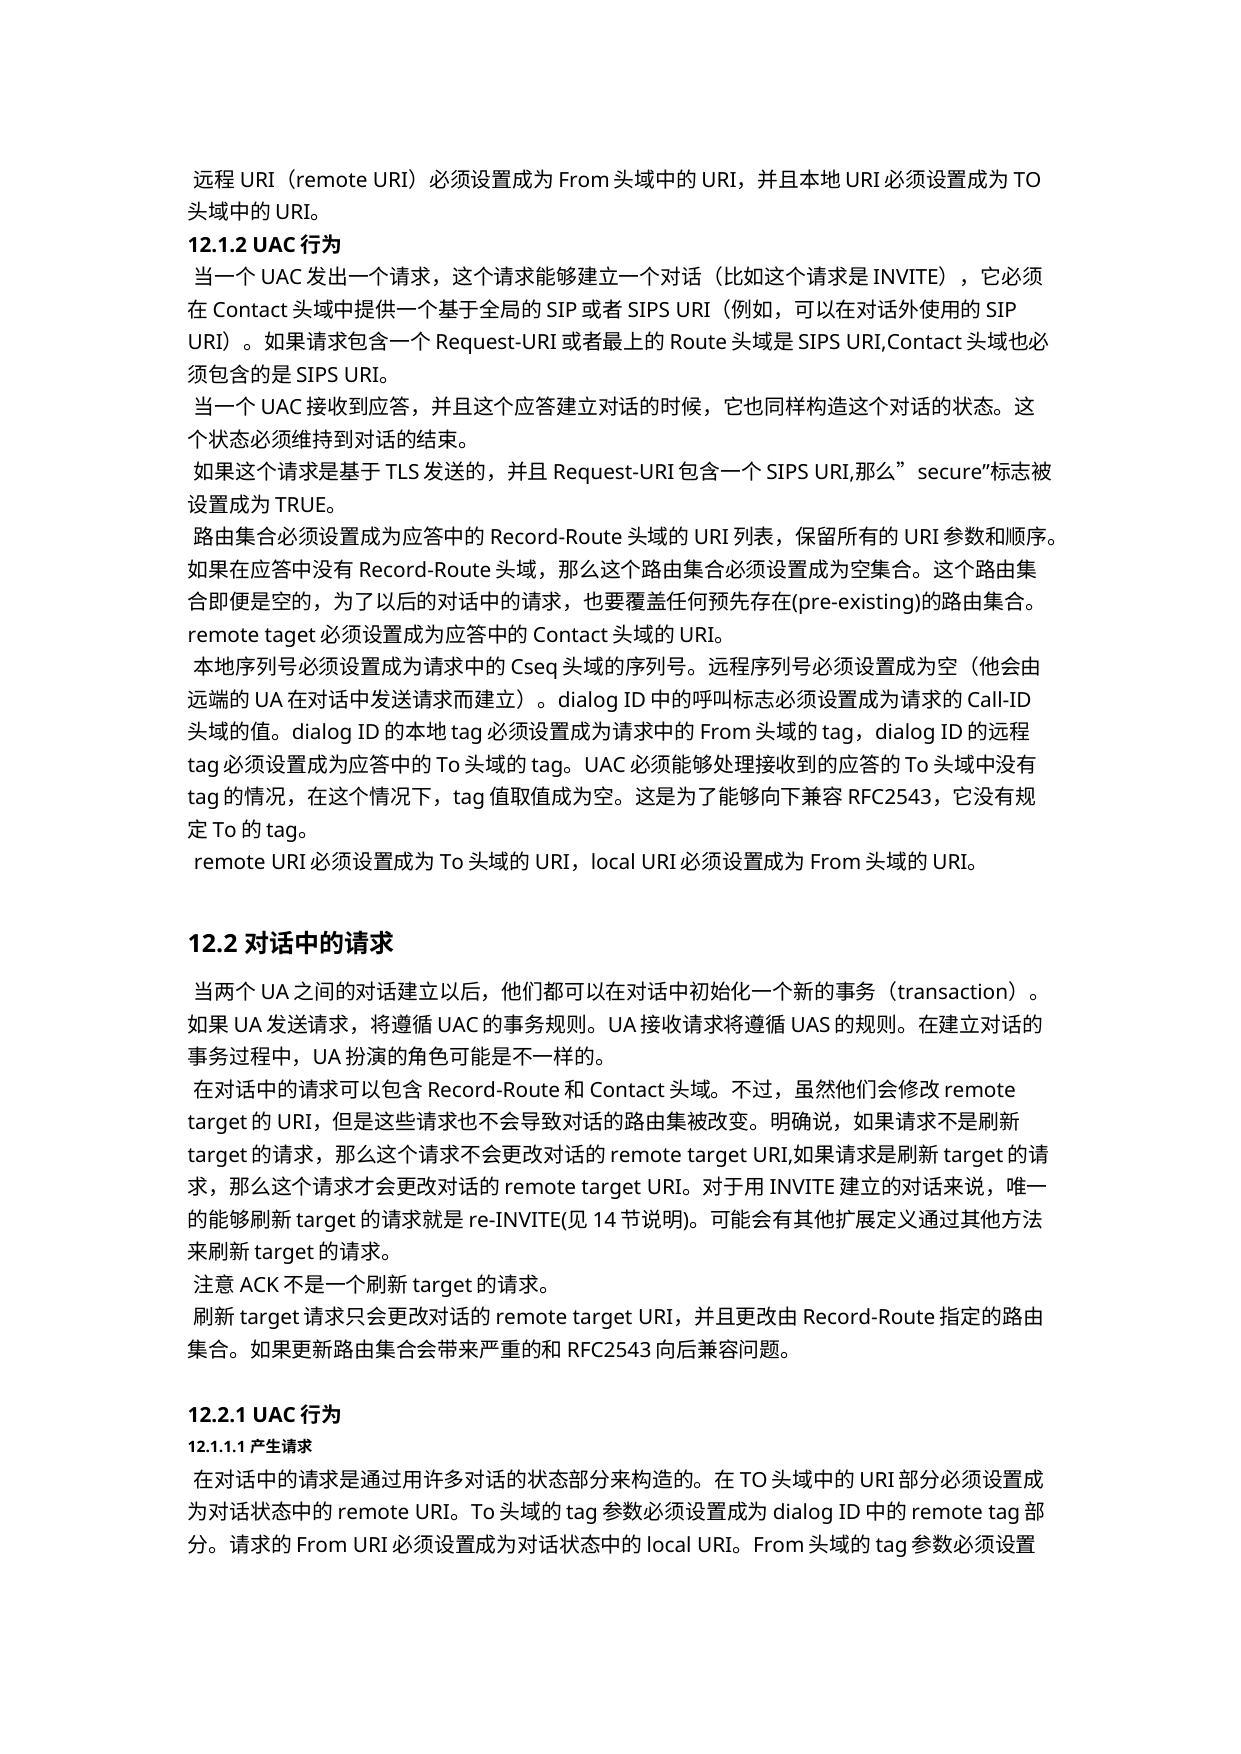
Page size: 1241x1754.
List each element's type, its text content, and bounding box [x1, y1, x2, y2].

text 当两个UA之间的对话建立以后，他们都可以在对话中初始化一个新的事务（transaction）。如果UA发送请求，将遵循UAC的事务规则。UA接收请求将遵循UAS的规则。在建立对话的事务过程中，UA扮演的角色可能是不一样的。 [187, 974, 1053, 1072]
text 如果这个请求是基于TLS发送的，并且Request-URI包含一个SIPS URI,那么”secure”标志被设置成为TRUE。 [187, 454, 1053, 519]
text 在对话中的请求可以包含Record-Route和Contact头域。不过，虽然他们会修改remote target的URI，但是这些请求也不会导致对话的路由集被改变。明确说，如果请求不是刷新target的请求，那么这个请求不会更改对话的remote target URI,如果请求是刷新target的请求，那么这个请求才会更改对话的remote target URI。对于用INVITE建立的对话来说，唯一的能够刷新target的请求就是re-INVITE(见14节说明)。可能会有其他扩展定义通过其他方法来刷新target的请求。 [187, 1072, 1053, 1267]
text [187, 1462, 1053, 1559]
text 12.1.2 UAC行为 [187, 227, 1053, 259]
text 本地序列号必须设置成为请求中的Cseq头域的序列号。远程序列号必须设置成为空（他会由远端的UA在对话中发送请求而建立）。dialog ID中的呼叫标志必须设置成为请求的Call-ID头域的值。dialog ID的本地tag必须设置成为请求中的From头域的tag，dialog ID的远程tag必须设置成为应答中的To头域的tag。UAC必须能够处理接收到的应答的To头域中没有tag的情况，在这个情况下，tag值取值成为空。这是为了能够向下兼容RFC2543，它没有规定To的tag。 [187, 649, 1053, 844]
text 路由集合必须设置成为应答中的Record-Route头域的URI列表，保留所有的URI参数和顺序。如果在应答中没有Record-Route头域，那么这个路由集合必须设置成为空集合。这个路由集合即便是空的，为了以后的对话中的请求，也要覆盖任何预先存在(pre-existing)的路由集合。remote taget必须设置成为应答中的Contact头域的URI。 [187, 519, 1053, 649]
text 远程URI（remote URI）必须设置成为From头域中的URI，并且本地URI必须设置成为TO头域中的URI。 [187, 162, 1053, 227]
text 12.2.1 UAC行为 [187, 1397, 1053, 1429]
text remote URI必须设置成为To头域的URI，local URI必须设置成为From头域的URI。 [187, 844, 1053, 877]
text 12.2 对话中的请求 [187, 909, 1053, 974]
text 刷新target请求只会更改对话的remote target URI，并且更改由Record-Route指定的路由集合。如果更新路由集合会带来严重的和RFC2543向后兼容问题。 [187, 1299, 1053, 1364]
text 当一个UAC发出一个请求，这个请求能够建立一个对话（比如这个请求是INVITE），它必须在Contact头域中提供一个基于全局的SIP或者SIPS URI（例如，可以在对话外使用的SIP URI）。如果请求包含一个Request-URI或者最上的Route头域是SIPS URI,Contact头域也必须包含的是SIPS URI。 [187, 259, 1053, 389]
text 12.1.1.1 产生请求 [187, 1429, 1053, 1462]
text 当一个UAC接收到应答，并且这个应答建立对话的时候，它也同样构造这个对话的状态。这个状态必须维持到对话的结束。 [187, 389, 1053, 454]
text 注意ACK不是一个刷新target的请求。 [187, 1267, 1053, 1299]
